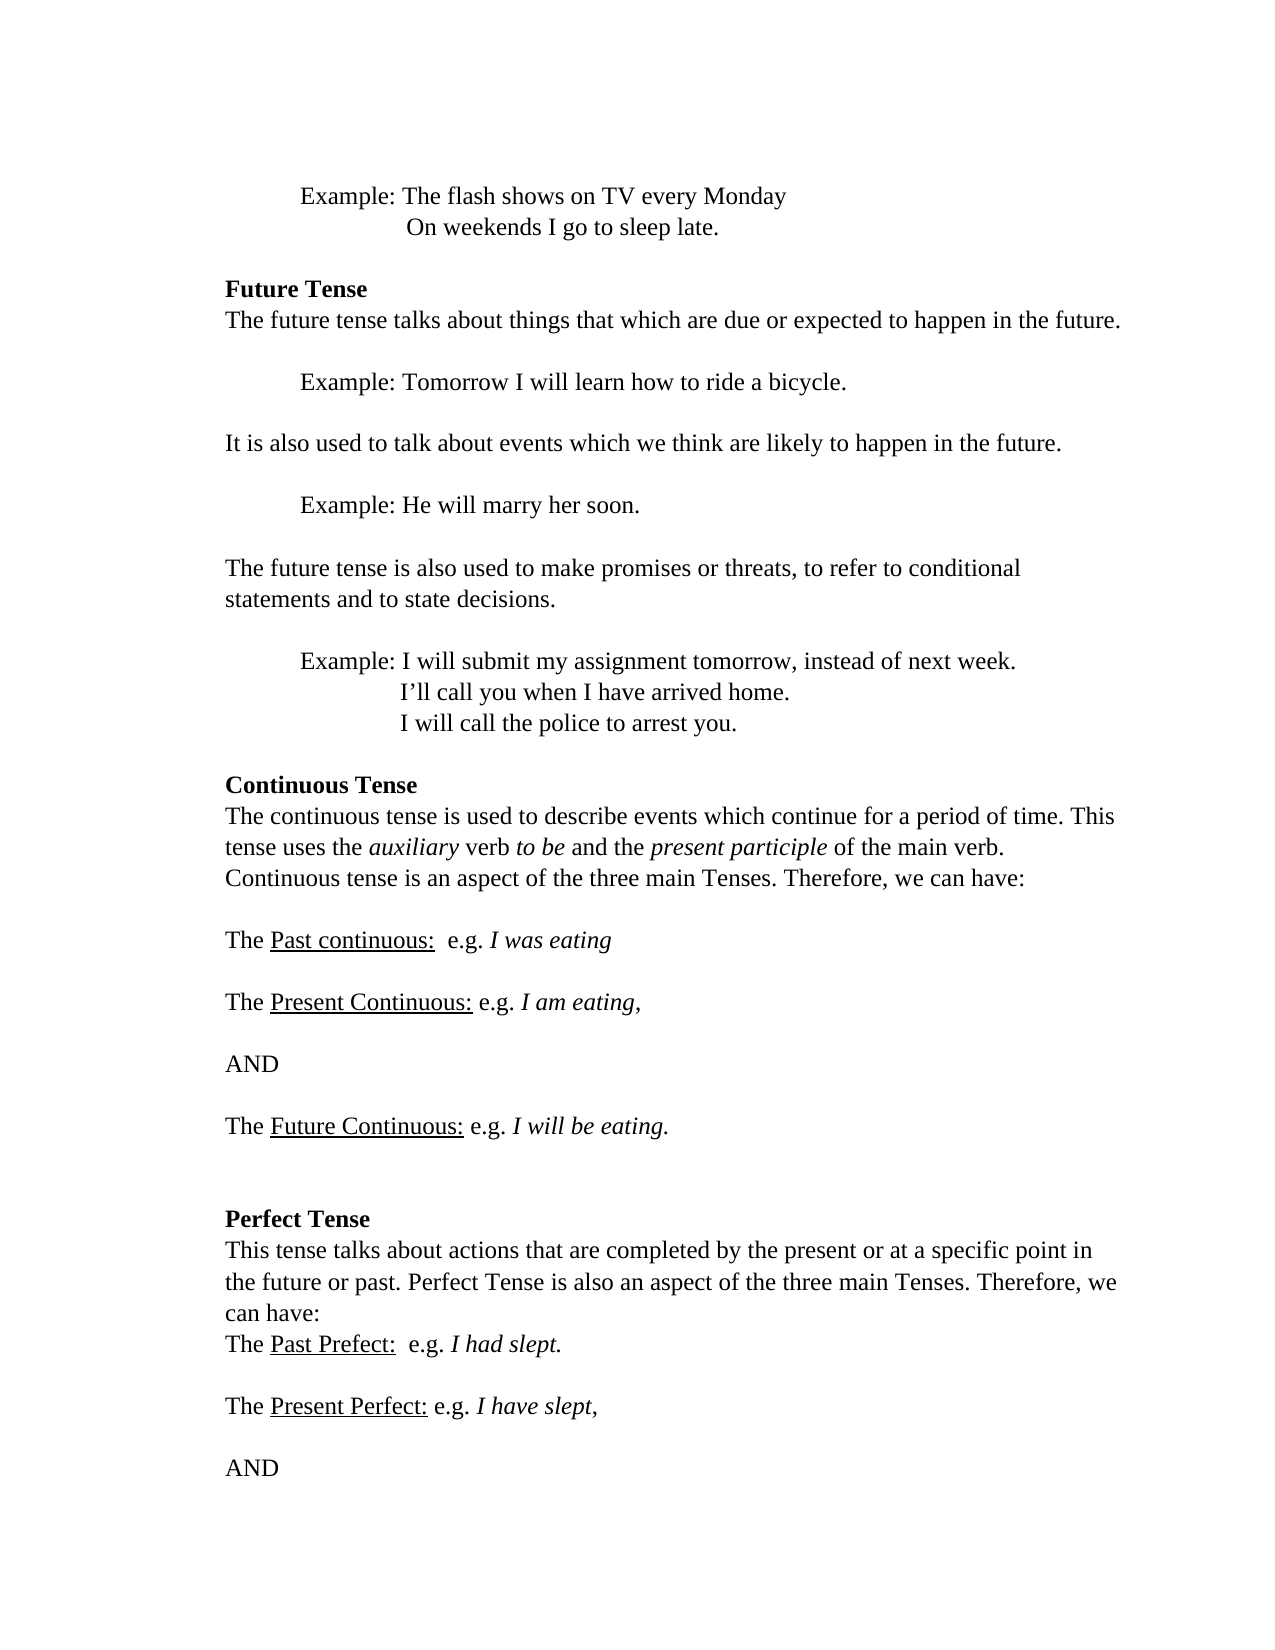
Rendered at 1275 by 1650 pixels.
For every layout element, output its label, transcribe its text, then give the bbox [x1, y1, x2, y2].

list Continuous Tense [225, 770, 1125, 799]
list This tense talks about actions that are completed by the present or at a specific point in the future or past. Perfect Tense is also an aspect of the three main Tenses. Therefore, we can have: [225, 1236, 1125, 1326]
list I’ll call you when I have arrived home. [225, 677, 1125, 706]
list The continuous tense is used to describe events which continue for a period of time. This tense uses the auxiliary verb to be and the present participle of the main verb. Continuous tense is an aspect of the three main Tenses. Therefore, we can have: [225, 801, 1125, 892]
list AND [225, 1049, 1125, 1078]
list The Present Continuous: e.g. I am eating, [225, 987, 1125, 1016]
list I will call the police to arrest you. [225, 708, 1125, 737]
list AND [225, 1453, 1125, 1482]
list Example: Tomorrow I will learn how to ride a bicycle. [225, 367, 1125, 396]
list Perfect Tense [225, 1204, 1125, 1233]
list The Present Perfect: e.g. I have slept, [225, 1391, 1125, 1419]
list Example: I will submit my assignment tomorrow, instead of next week. [225, 646, 1125, 674]
list Example: He will marry her soon. [225, 491, 1125, 519]
list The Past Prefect: e.g. I had slept. [225, 1329, 1125, 1357]
list The future tense is also used to make promises or threats, to refer to conditional statements and to state decisions. [225, 553, 1125, 612]
list The Future Continuous: e.g. I will be eating. [225, 1111, 1125, 1140]
list The Past continuous: e.g. I was eating [225, 925, 1125, 954]
list On weekends I go to sleep late. [225, 212, 1125, 241]
list The future tense talks about things that which are due or expected to happen in the future. [225, 305, 1125, 334]
list It is also used to talk about events which we think are likely to happen in the future. [225, 428, 1125, 457]
list Future Tense [225, 274, 1125, 303]
list Example: The flash shows on TV every Monday [225, 181, 1125, 210]
